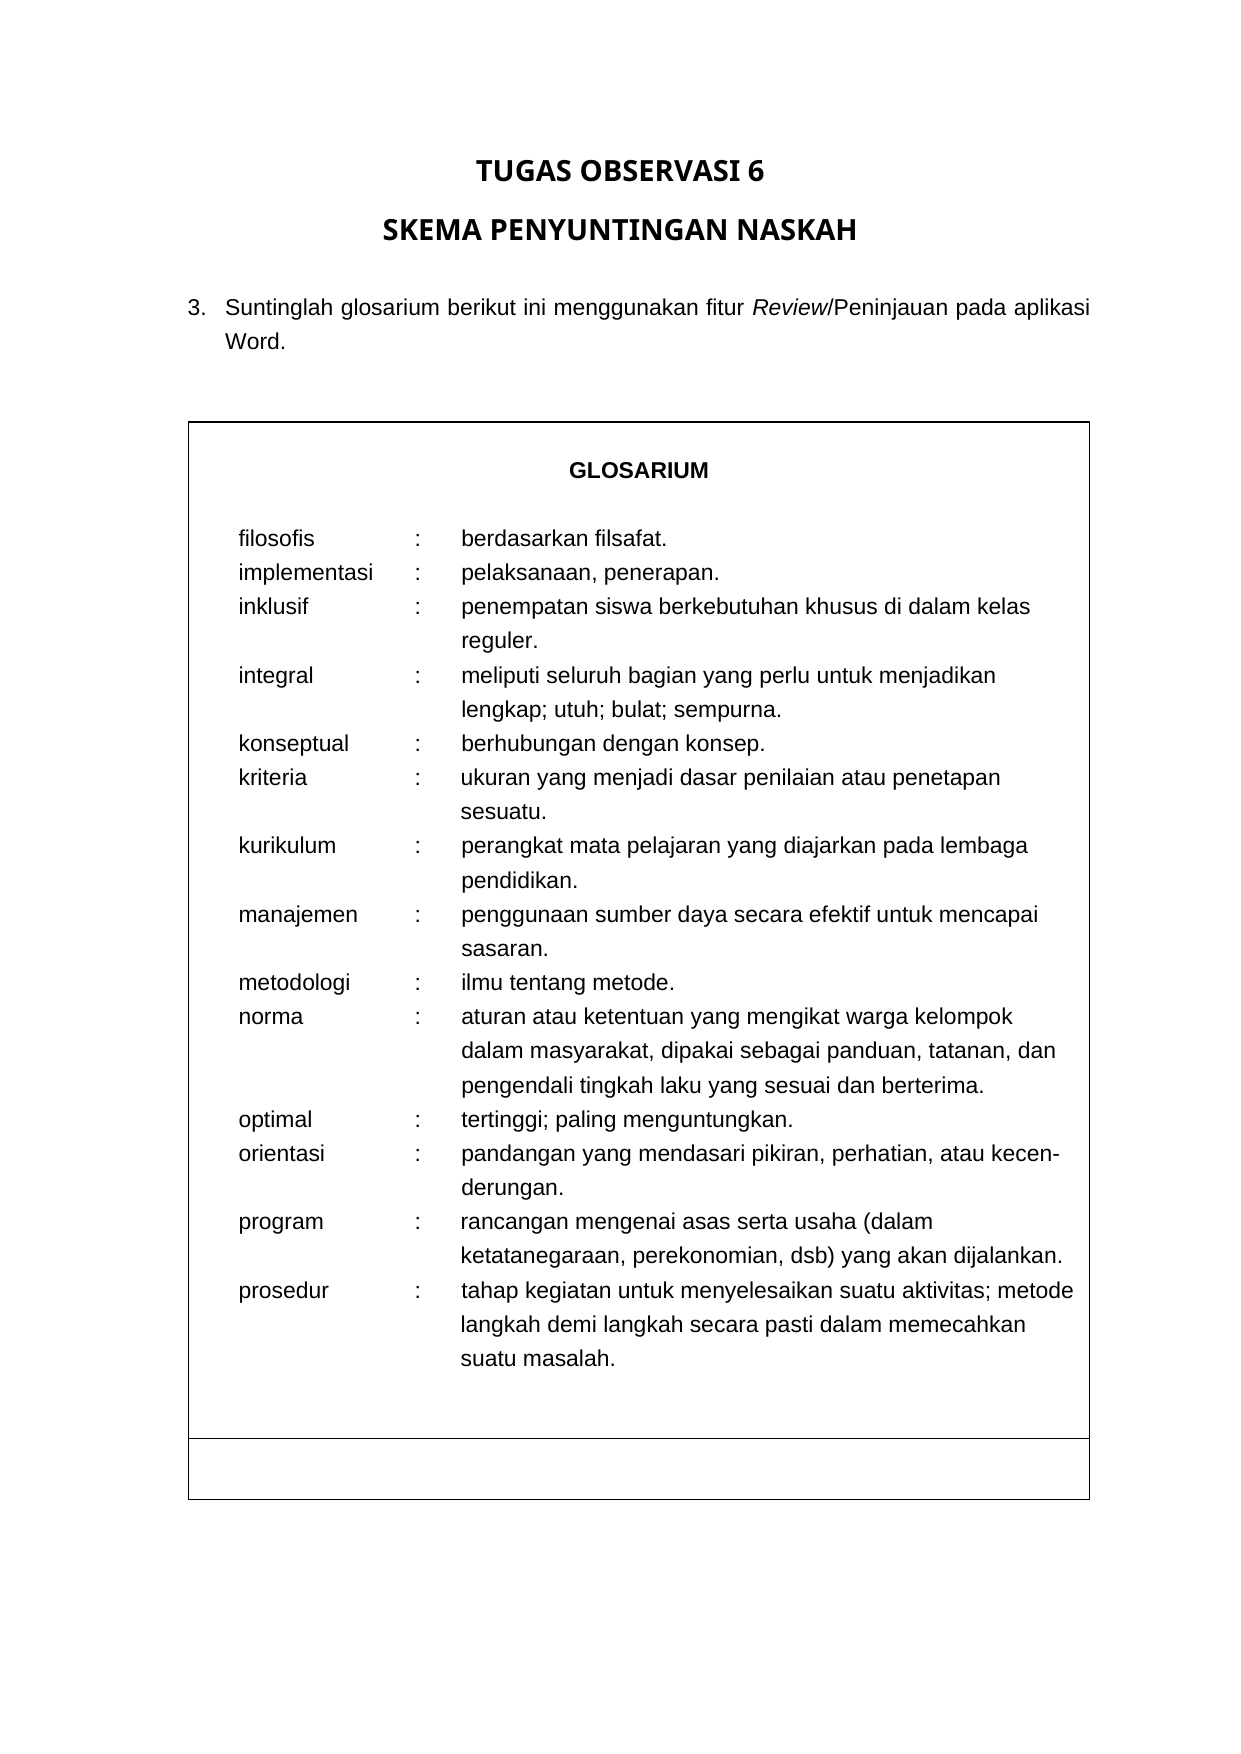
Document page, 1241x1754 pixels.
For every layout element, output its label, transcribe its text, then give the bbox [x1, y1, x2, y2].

list Suntinglah glosarium berikut ini menggunakan fitur Review/Peninjauan pada aplikasi Word. [187, 294, 1090, 354]
text TUGAS OBSERVASI 6 [150, 150, 1090, 190]
table_cell [189, 1439, 1089, 1498]
table_header GLOSARIUM filosofis : berdasarkan filsafat. implementasi : pelaksanaan, penerapan. inklusif : penempatan siswa berkebutuhan khusus di dalam kelas reguler. integral : meliputi seluruh bagian yang perlu untuk menjadikan lengkap; utuh; bulat; sempurna. konseptual : berhubungan dengan konsep. kriteria : ukuran yang menjadi dasar penilaian atau penetapan sesuatu. kurikulum : perangkat mata pelajaran yang diajarkan pada lembaga pendidikan. manajemen : penggunaan sumber daya secara efektif untuk mencapai sasaran. metodologi : ilmu tentang metode. norma : aturan atau ketentuan yang mengikat warga kelompok dalam masyarakat, dipakai sebagai panduan, tatanan, dan pengendali tingkah laku yang sesuai dan berterima. optimal : tertinggi; paling menguntungkan. orientasi : pandangan yang mendasari pikiran, perhatian, atau kecen- derungan. program : rancangan mengenai asas serta usaha (dalam ketatanegaraan, perekonomian, dsb) yang akan dijalankan. prosedur : tahap kegiatan untuk menyelesaikan suatu aktivitas; metode langkah demi langkah secara pasti dalam memecahkan suatu masalah. [189, 423, 1089, 1438]
text SKEMA PENYUNTINGAN NASKAH [150, 209, 1090, 249]
